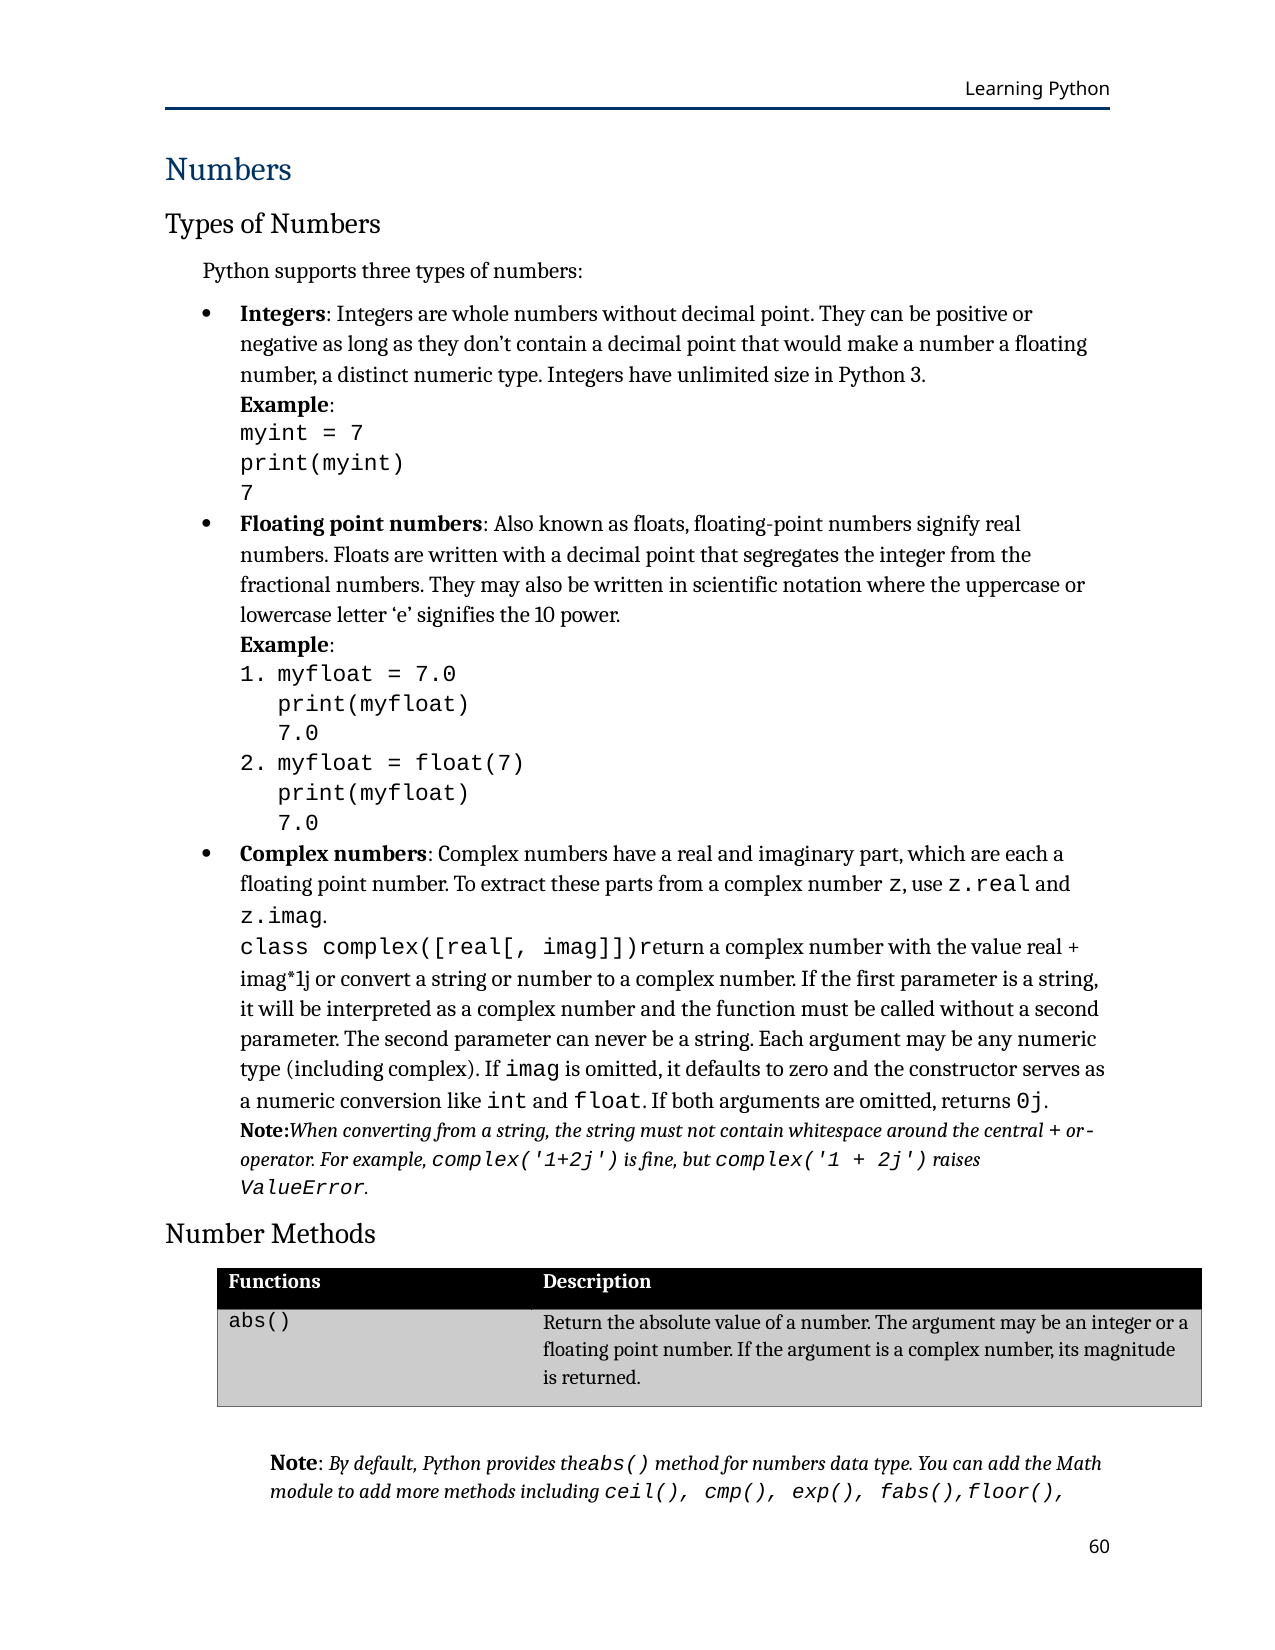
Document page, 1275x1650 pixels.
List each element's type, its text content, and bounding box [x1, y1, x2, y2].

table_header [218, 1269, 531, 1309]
subtitle Numbers [165, 151, 1110, 189]
list myfloat = 7.0 print(myfloat) [240, 662, 1110, 718]
list Floating point numbers: Also known as floats, floating-point numbers signify real numbers. Floats are written with a decimal point that segregates the integer from the fractional numbers. They may also be written in scientific notation where the uppercase or lowercase letter ‘e’ signifies the 10 power. [202, 511, 1110, 628]
list myfloat = float(7) print(myfloat) [240, 752, 1110, 807]
list 7.0 [277, 722, 1110, 748]
list Example: [240, 632, 1110, 658]
list Example: [240, 392, 1110, 418]
list Complex numbers: Complex numbers have a real and imaginary part, which are each a floating point number. To extract these parts from a complex number z, use z.real and z.imag. [202, 841, 1110, 930]
list Integers: Integers are whole numbers without decimal point. They can be positive or negative as long as they don’t contain a decimal point that would make a number a floating number, a distinct numeric type. Integers have unlimited size in Python 3. [202, 301, 1110, 388]
subtitle Types of Numbers [165, 207, 1110, 241]
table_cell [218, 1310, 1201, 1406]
list myint = 7 print(myint) [240, 422, 1110, 477]
list Note:When converting from a string, the string must not contain whitespace around the central + or- operator. For example, complex('1+2j') is fine, but complex('1 + 2j') raises ValueError. [240, 1119, 1110, 1201]
text Python supports three types of numbers: [165, 258, 1110, 284]
subtitle Number Methods [165, 1217, 1110, 1251]
list 7 [240, 481, 1110, 507]
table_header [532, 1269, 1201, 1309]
list 7.0 [277, 811, 1110, 837]
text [270, 1449, 1110, 1505]
list class complex([real[, imag]])return a complex number with the value real + imag*1j or convert a string or number to a complex number. If the first parameter is a string, it will be interpreted as a complex number and the function must be called without a second parameter. The second parameter can never be a string. Each argument may be any numeric type (including complex). If imag is omitted, it defaults to zero and the constructor serves as a numeric conversion like int and float. If both arguments are omitted, returns 0j. [240, 934, 1110, 1115]
